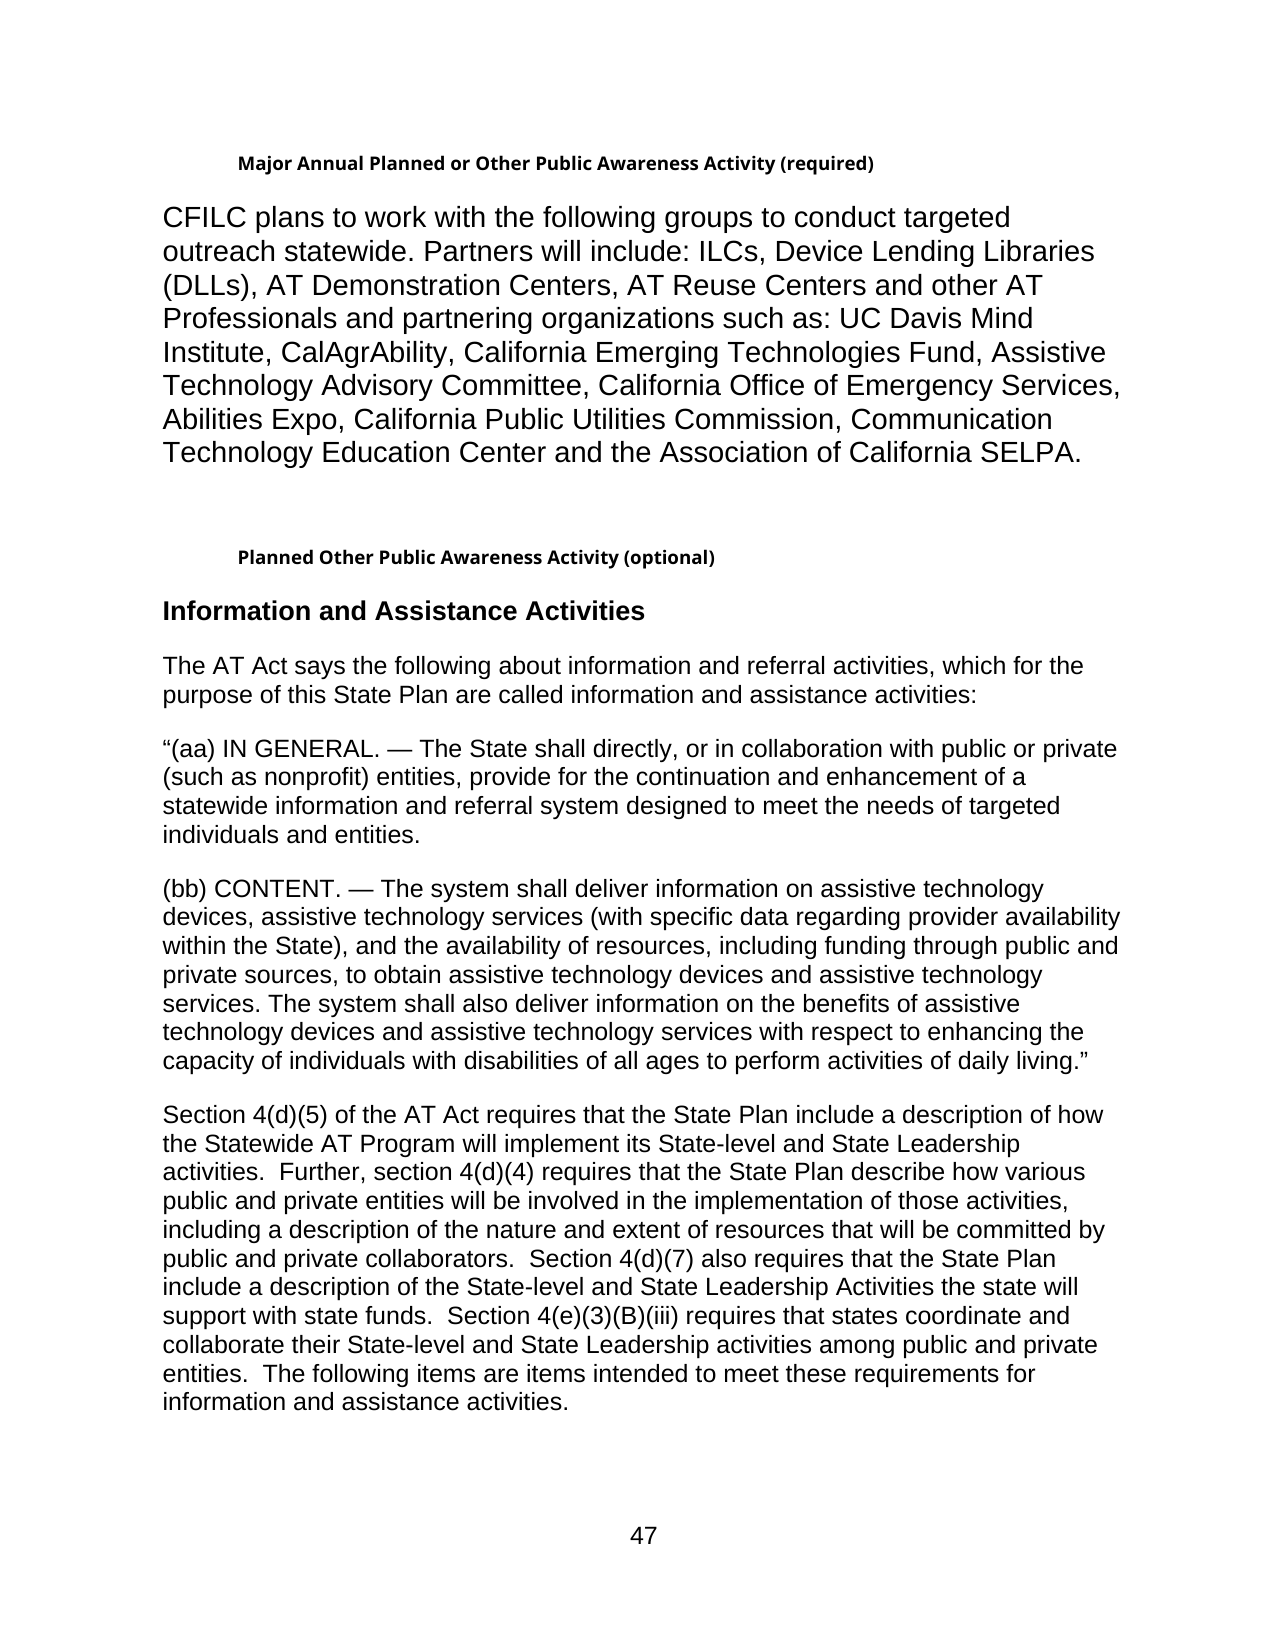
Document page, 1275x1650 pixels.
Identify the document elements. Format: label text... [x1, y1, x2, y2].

text The AT Act says the following about information and referral activities, which for the purpose of this State Plan are called information and assistance activities: [162, 651, 1125, 709]
text Major Annual Planned or Other Public Awareness Activity (required) [237, 150, 1125, 176]
subtitle Information and Assistance Activities [162, 595, 1125, 626]
text “(aa) IN GENERAL. — The State shall directly, or in collaboration with public or private (such as nonprofit) entities, provide for the continuation and enhancement of a statewide information and referral system designed to meet the needs of targeted individuals and entities. [162, 734, 1125, 849]
text Planned Other Public Awareness Activity (optional) [237, 544, 1125, 570]
text (bb) CONTENT. — The system shall deliver information on assistive technology devices, assistive technology services (with specific data regarding provider availability within the State), and the availability of resources, including funding through public and private sources, to obtain assistive technology devices and assistive technology services. The system shall also deliver information on the benefits of assistive technology devices and assistive technology services with respect to enhancing the capacity of individuals with disabilities of all ages to perform activities of daily living.” [162, 874, 1125, 1075]
text CFILC plans to work with the following groups to conduct targeted outreach statewide. Partners will include: ILCs, Device Lending Libraries (DLLs), AT Demonstration Centers, AT Reuse Centers and other AT Professionals and partnering organizations such as: UC Davis Mind Institute, CalAgrAbility, California Emerging Technologies Fund, Assistive Technology Advisory Committee, California Office of Emergency Services, Abilities Expo, California Public Utilities Commission, Communication Technology Education Center and the Association of California SELPA. [162, 201, 1125, 469]
text Section 4(d)(5) of the AT Act requires that the State Plan include a description of how the Statewide AT Program will implement its State-level and State Leadership activities. Further, section 4(d)(4) requires that the State Plan describe how various public and private entities will be involved in the implementation of those activities, including a description of the nature and extent of resources that will be committed by public and private collaborators. Section 4(d)(7) also requires that the State Plan include a description of the State-level and State Leadership Activities the state will support with state funds. Section 4(e)(3)(B)(iii) requires that states coordinate and collaborate their State-level and State Leadership activities among public and private entities. The following items are items intended to meet these requirements for information and assistance activities. [162, 1100, 1125, 1416]
